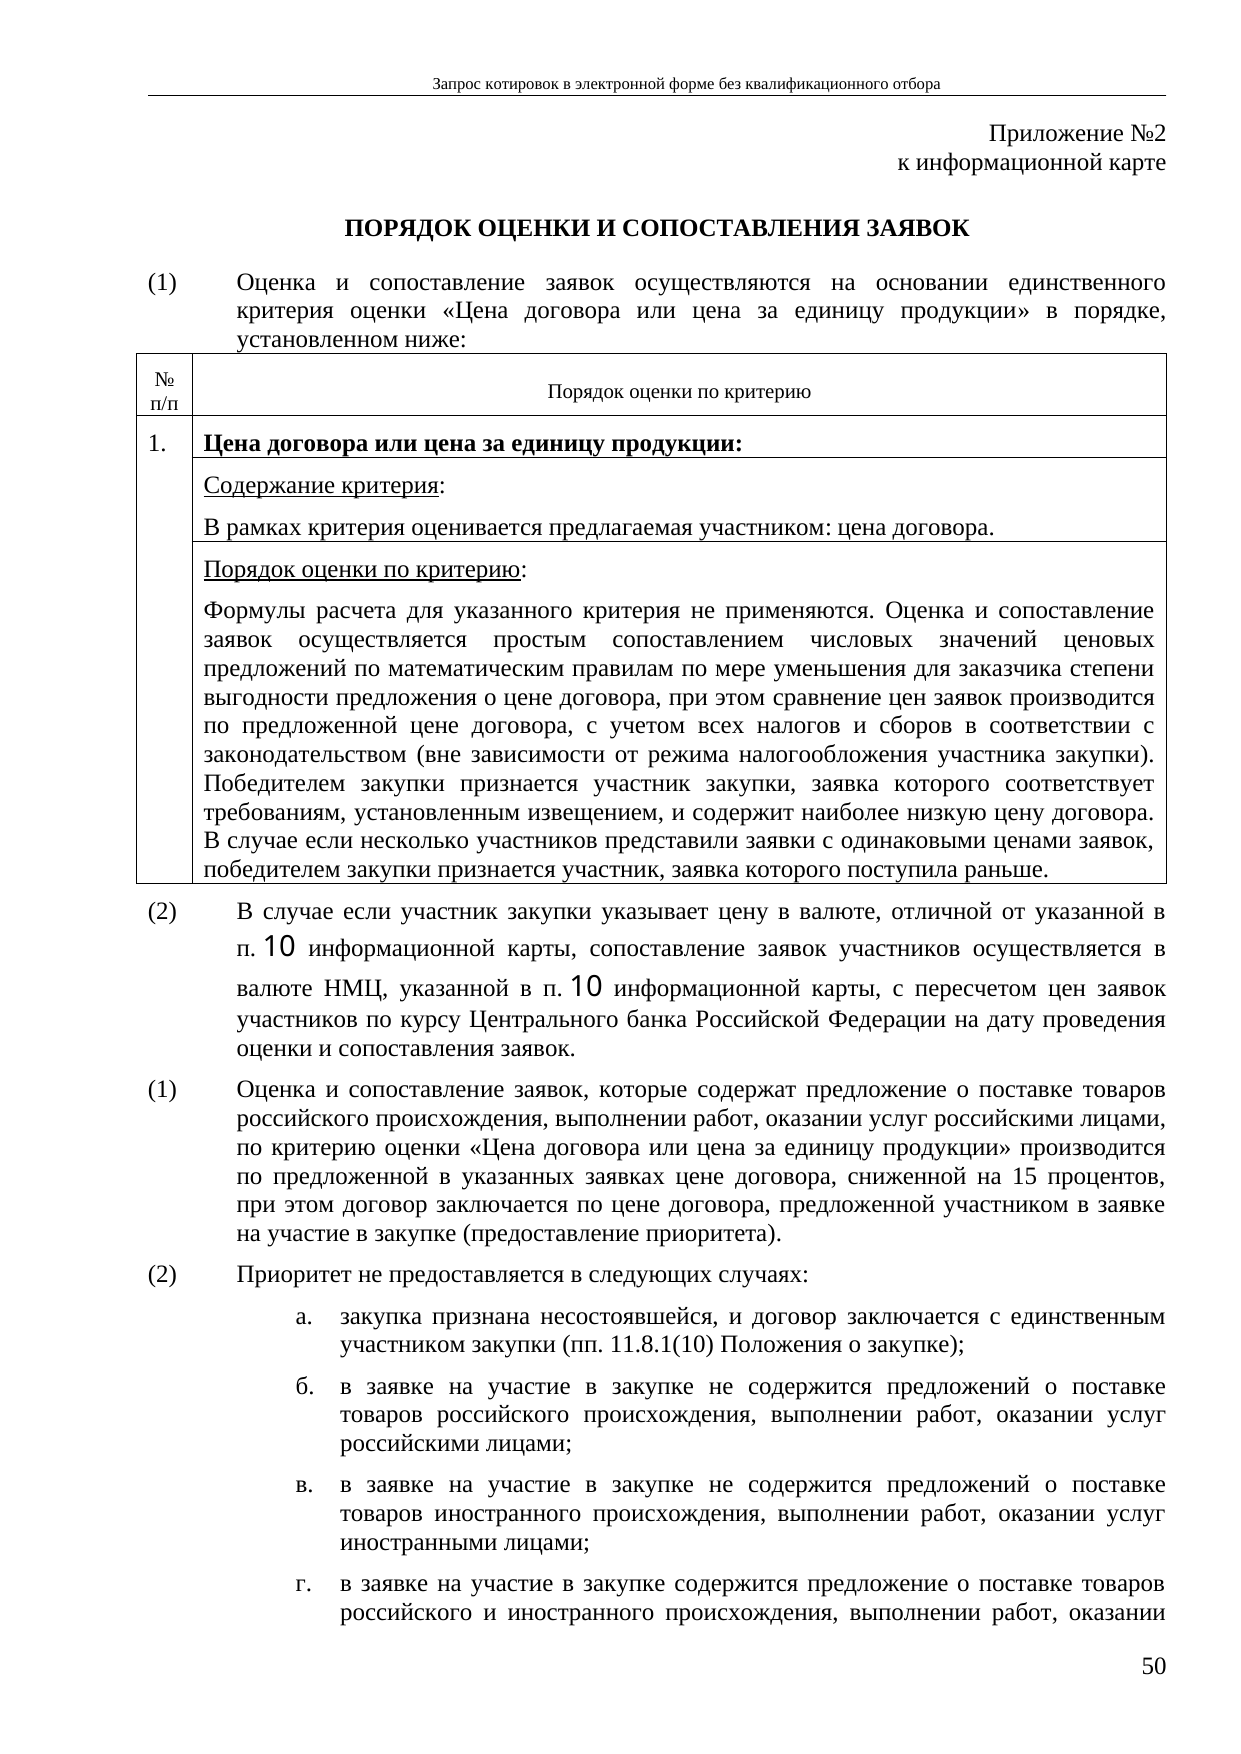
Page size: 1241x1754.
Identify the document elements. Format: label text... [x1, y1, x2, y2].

table_header № п/п [137, 354, 192, 415]
list в заявке на участие в закупке не содержится предложений о поставке товаров российского происхождения, выполнении работ, оказании услуг российскими лицами; [295, 1371, 1166, 1457]
list закупка признана несостоявшейся, и договор заключается с единственным участником закупки (пп. 11.8.1(10) Положения о закупке); [295, 1301, 1166, 1358]
list Приоритет не предоставляется в следующих случаях: [148, 1259, 1166, 1288]
text Приложение №2 к информационной карте [148, 118, 1166, 176]
table_header Порядок оценки по критерию [193, 354, 1166, 415]
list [295, 1568, 1166, 1626]
list В случае если участник закупки указывает цену в валюте, отличной от указанной в п. 10 информационной карты, сопоставление заявок участников осуществляется в валюте НМЦ, указанной в п. 10 информационной карты, с пересчетом цен заявок участников по курсу Центрального банка Российской Федерации на дату проведения оценки и сопоставления заявок. [148, 896, 1166, 1062]
list в заявке на участие в закупке не содержится предложений о поставке товаров иностранного происхождения, выполнении работ, оказании услуг иностранными лицами; [295, 1469, 1166, 1556]
table_cell Цена договора или цена за единицу продукции: [193, 416, 1166, 457]
table_cell [137, 416, 192, 883]
list Оценка и сопоставление заявок осуществляются на основании единственного критерия оценки «Цена договора или цена за единицу продукции» в порядке, установленном ниже: [148, 267, 1166, 353]
table_cell Содержание критерия: В рамках критерия оценивается предлагаемая участником: цена договора. [193, 458, 1166, 541]
list Оценка и сопоставление заявок, которые содержат предложение о поставке товаров российского происхождения, выполнении работ, оказании услуг российскими лицами, по критерию оценки «Цена договора или цена за единицу продукции» производится по предложенной в указанных заявках цене договора, сниженной на 15 процентов, при этом договор заключается по цене договора, предложенной участником в заявке на участие в закупке (предоставление приоритета). [148, 1074, 1166, 1247]
text ПОРЯДОК ОЦЕНКИ И СОПОСТАВЛЕНИЯ ЗАЯВОК [148, 213, 1166, 242]
table_cell Порядок оценки по критерию: Формулы расчета для указанного критерия не применяются. Оценка и сопоставление заявок осуществляется простым сопоставлением числовых значений ценовых предложений по математическим правилам по мере уменьшения для заказчика степени выгодности предложения о цене договора, при этом сравнение цен заявок производится по предложенной цене договора, с учетом всех налогов и сборов в соответствии с законодательством (вне зависимости от режима налогообложения участника закупки). Победителем закупки признается участник закупки, заявка которого соответствует требованиям, установленным извещением, и содержит наиболее низкую цену договора. В случае если несколько участников представили заявки с одинаковыми ценами заявок, победителем закупки признается участник, заявка которого поступила раньше. [193, 542, 1166, 883]
